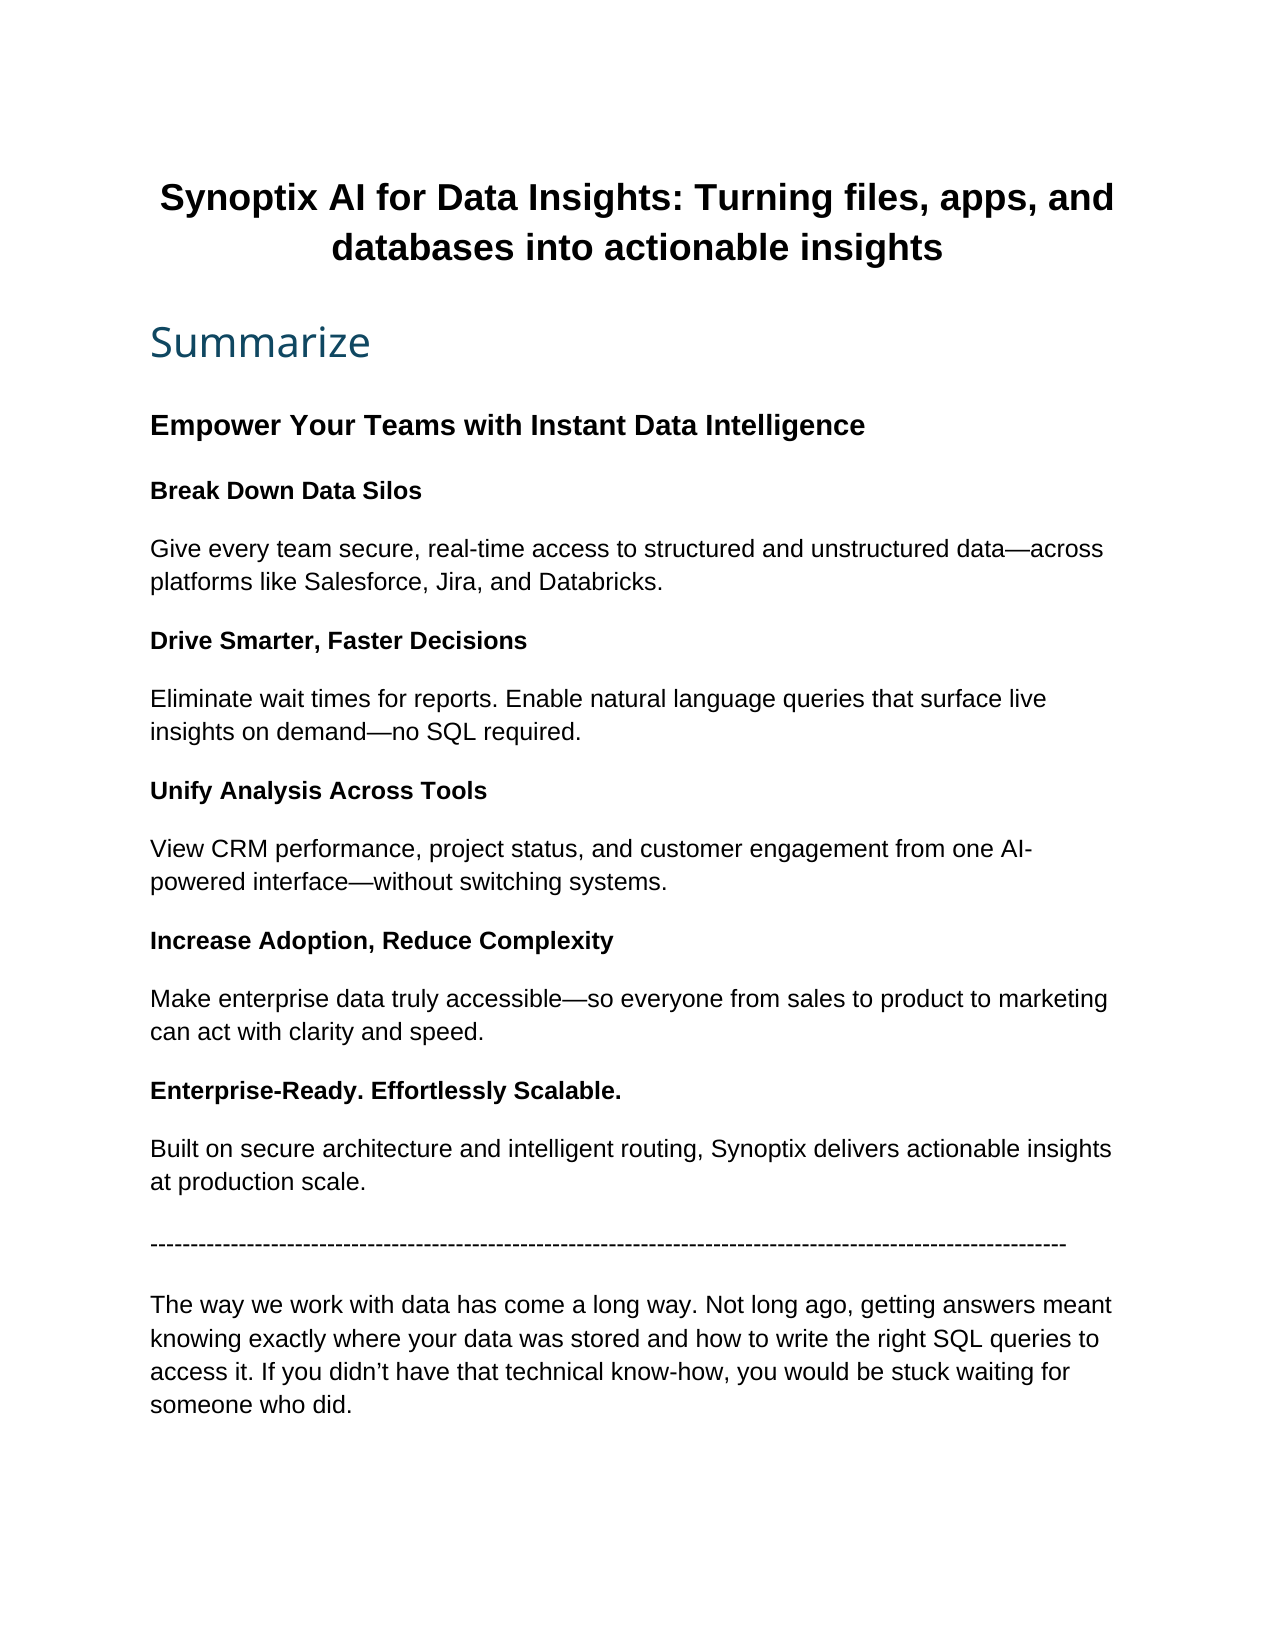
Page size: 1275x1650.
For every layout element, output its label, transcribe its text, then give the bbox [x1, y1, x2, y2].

text Make enterprise data truly accessible—so everyone from sales to product to marketing can act with clarity and speed. [150, 984, 1125, 1046]
text Unify Analysis Across Tools [150, 776, 1125, 804]
subtitle Summarize [150, 312, 1125, 369]
text Drive Smarter, Faster Decisions [150, 626, 1125, 654]
text View CRM performance, project status, and customer engagement from one AI-powered interface—without switching systems. [150, 834, 1125, 896]
text Break Down Data Silos [150, 476, 1125, 504]
subtitle Synoptix AI for Data Insights: Turning files, apps, and databases into actionable insights [150, 175, 1125, 268]
text Give every team secure, real-time access to structured and unstructured data—across platforms like Salesforce, Jira, and Databricks. [150, 534, 1125, 596]
text Built on secure architecture and intelligent routing, Synoptix delivers actionable insights at production scale. [150, 1134, 1125, 1196]
text The way we work with data has come a long way. Not long ago, getting answers meant knowing exactly where your data was stored and how to write the right SQL queries to access it. If you didn’t have that technical know-how, you would be stuck waiting for someone who did. [150, 1290, 1125, 1419]
text Enterprise-Ready. Effortlessly Scalable. [150, 1076, 1125, 1104]
text Increase Adoption, Reduce Complexity [150, 926, 1125, 954]
text ------------------------------------------------------------------------------------------------------------------ [150, 1226, 1125, 1260]
subtitle Empower Your Teams with Instant Data Intelligence [150, 408, 1125, 441]
text Eliminate wait times for reports. Enable natural language queries that surface live insights on demand—no SQL required. [150, 684, 1125, 746]
